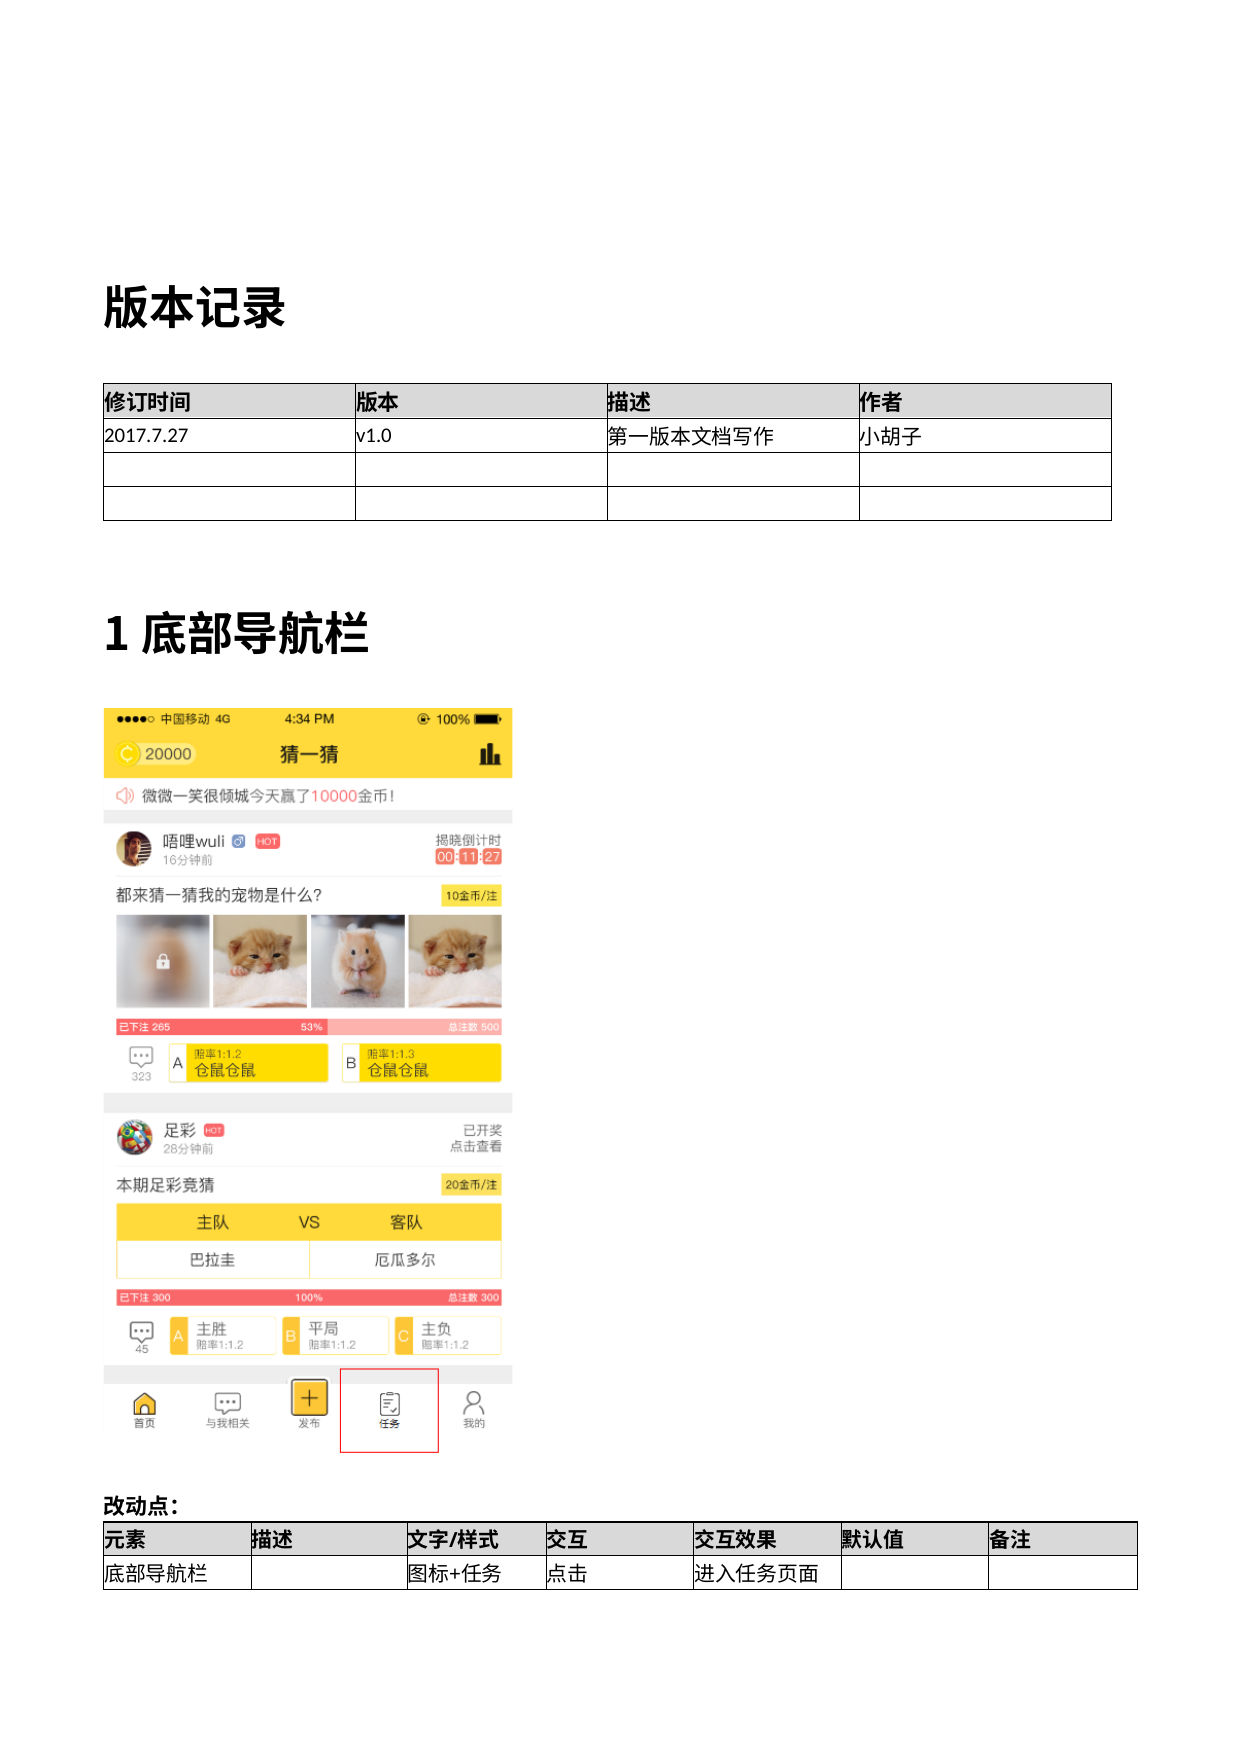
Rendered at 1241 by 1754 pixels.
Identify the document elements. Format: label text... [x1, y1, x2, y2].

table_cell 底部导航栏 [104, 1556, 251, 1588]
table_cell [608, 453, 859, 486]
table_cell 第一版本文档写作 [608, 419, 859, 452]
table_header 描述 [608, 384, 859, 417]
table_header 描述 [252, 1523, 407, 1555]
table_cell 点击 [547, 1556, 693, 1588]
table_header 作者 [860, 384, 1111, 417]
subtitle 1 底部导航栏 [103, 582, 1137, 680]
table_cell [860, 487, 1111, 519]
table_header 文字/样式 [408, 1523, 546, 1555]
table_header 元素 [104, 1523, 251, 1555]
picture [103, 708, 513, 1458]
table_cell [860, 453, 1111, 486]
table_header 备注 [989, 1523, 1137, 1555]
table_cell [104, 453, 355, 486]
table_cell [608, 487, 859, 519]
table_cell 小胡子 [860, 419, 1111, 452]
table_header 修订时间 [104, 384, 355, 417]
table_cell 2017.7.27 [104, 419, 355, 452]
table_cell [104, 487, 355, 519]
table_header 版本 [356, 384, 607, 417]
table_cell [842, 1556, 988, 1588]
table_cell [252, 1556, 407, 1588]
table_header 默认值 [842, 1523, 988, 1555]
table_header 交互效果 [694, 1523, 841, 1555]
text 改动点： [103, 1489, 1137, 1521]
table_cell [356, 453, 607, 486]
table_header 交互 [547, 1523, 693, 1555]
table_cell [989, 1556, 1137, 1588]
table_cell 进入任务页面 [694, 1556, 841, 1588]
subtitle 版本记录 [103, 256, 1137, 354]
table_cell 图标+任务 [408, 1556, 546, 1588]
table_cell v1.0 [356, 419, 607, 452]
table_cell [356, 487, 607, 519]
